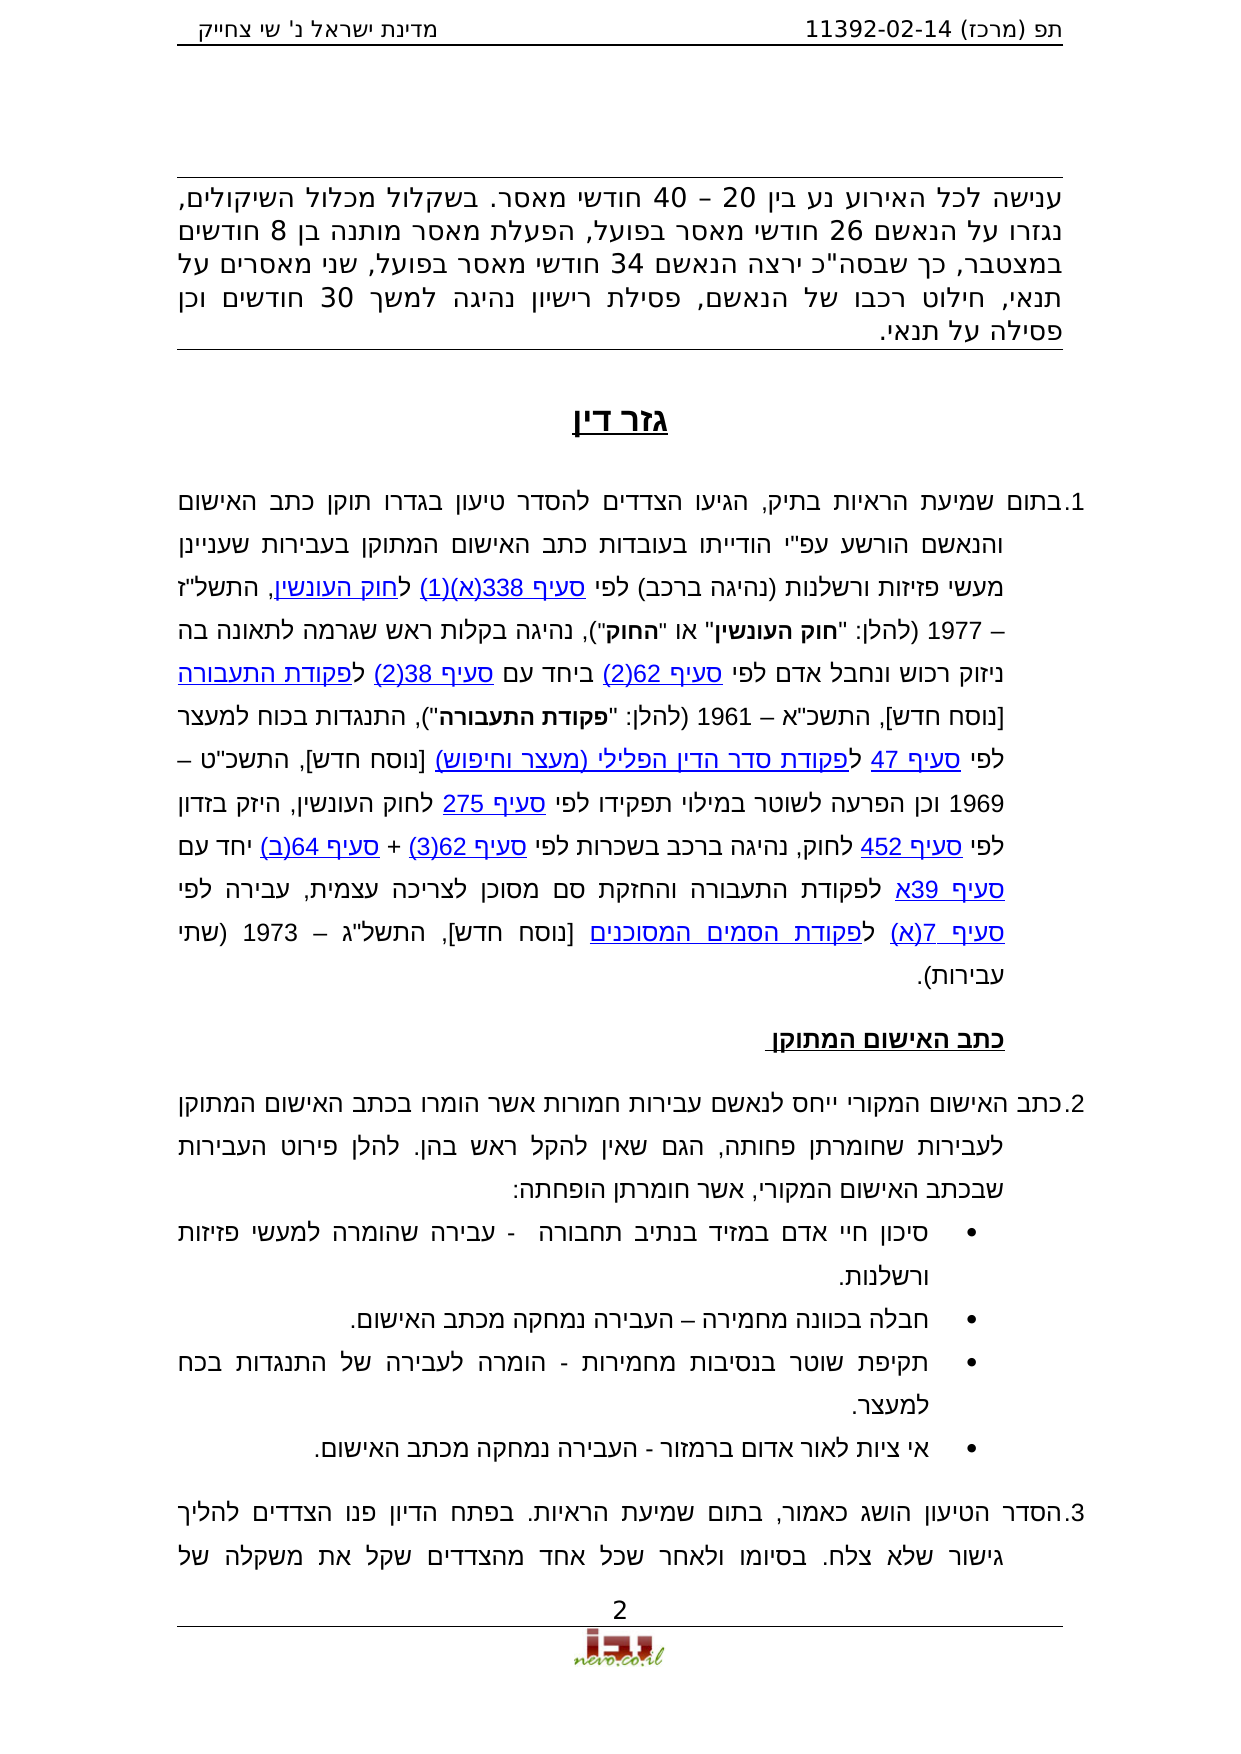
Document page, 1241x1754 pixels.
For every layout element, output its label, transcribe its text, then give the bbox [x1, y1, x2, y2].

table_header גזר דין [161, 400, 1079, 458]
list כתב האישום המקורי ייחס לנאשם עבירות חמורות אשר הומרו בכתב האישום המתוקן לעבירות שחומרתן פחותה, הגם שאין להקל ראש בהן. להלן פירוט העבירות שבכתב האישום המקורי, אשר חומרתן הופחתה: [177, 1089, 1064, 1204]
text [177, 178, 1063, 349]
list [177, 1498, 1064, 1570]
picture [574, 1628, 666, 1667]
list תקיפת שוטר בנסיבות מחמירות - הומרה לעבירה של התנגדות בכח למעצר. [177, 1348, 967, 1420]
list כתב האישום המתוקן [177, 1025, 1005, 1054]
list אי ציות לאור אדום ברמזור - העבירה נמחקה מכתב האישום. [177, 1434, 967, 1463]
list סיכון חיי אדם במזיד בנתיב תחבורה - עבירה שהומרה למעשי פזיזות ורשלנות. [177, 1218, 967, 1290]
list בתום שמיעת הראיות בתיק, הגיעו הצדדים להסדר טיעון בגדרו תוקן כתב האישום והנאשם הורשע עפ"י הודייתו בעובדות כתב האישום המתוקן בעבירות שעניינן מעשי פזיזות ורשלנות (נהיגה ברכב) לפי סעיף 338(א)(1) לחוק העונשין, התשל"ז – 1977 (להלן: "חוק העונשין" או "החוק"), נהיגה בקלות ראש שגרמה לתאונה בה ניזוק רכוש ונחבל אדם לפי סעיף 62(2) ביחד עם סעיף 38(2) לפקודת התעבורה [נוסח חדש], התשכ"א – 1961 (להלן: "פקודת התעבורה"), התנגדות בכוח למעצר לפי סעיף 47 לפקודת סדר הדין הפלילי (מעצר וחיפוש) [נוסח חדש], התשכ"ט – 1969 וכן הפרעה לשוטר במילוי תפקידו לפי סעיף 275 לחוק העונשין, היזק בזדון לפי סעיף 452 לחוק, נהיגה ברכב בשכרות לפי סעיף 62(3) + סעיף 64(ב) יחד עם סעיף 39א לפקודת התעבורה והחזקת סם מסוכן לצריכה עצמית, עבירה לפי סעיף 7(א) לפקודת הסמים המסוכנים [נוסח חדש], התשל"ג – 1973 (שתי עבירות). [177, 487, 1064, 990]
list חבלה בכוונה מחמירה – העבירה נמחקה מכתב האישום. [177, 1305, 967, 1333]
